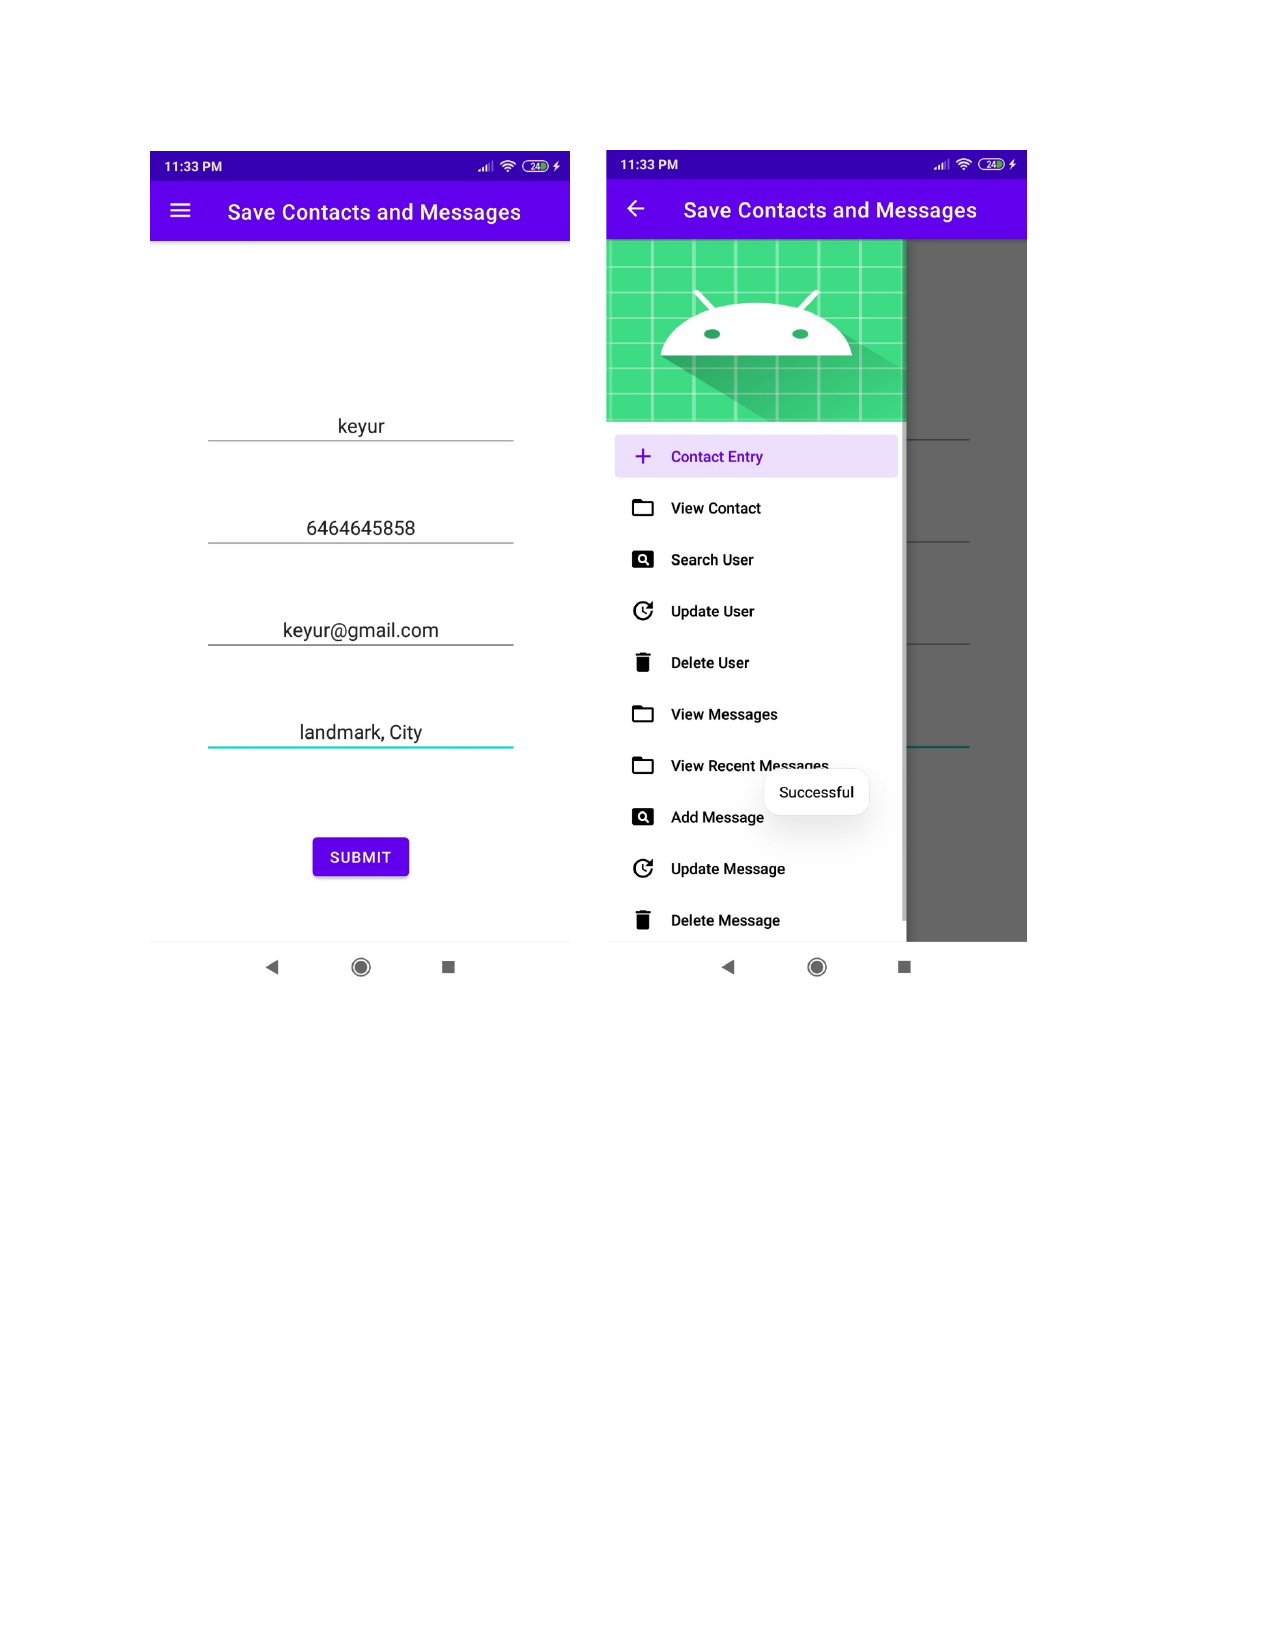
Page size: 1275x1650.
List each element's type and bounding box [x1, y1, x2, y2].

picture [150, 151, 570, 992]
picture [606, 150, 1027, 992]
